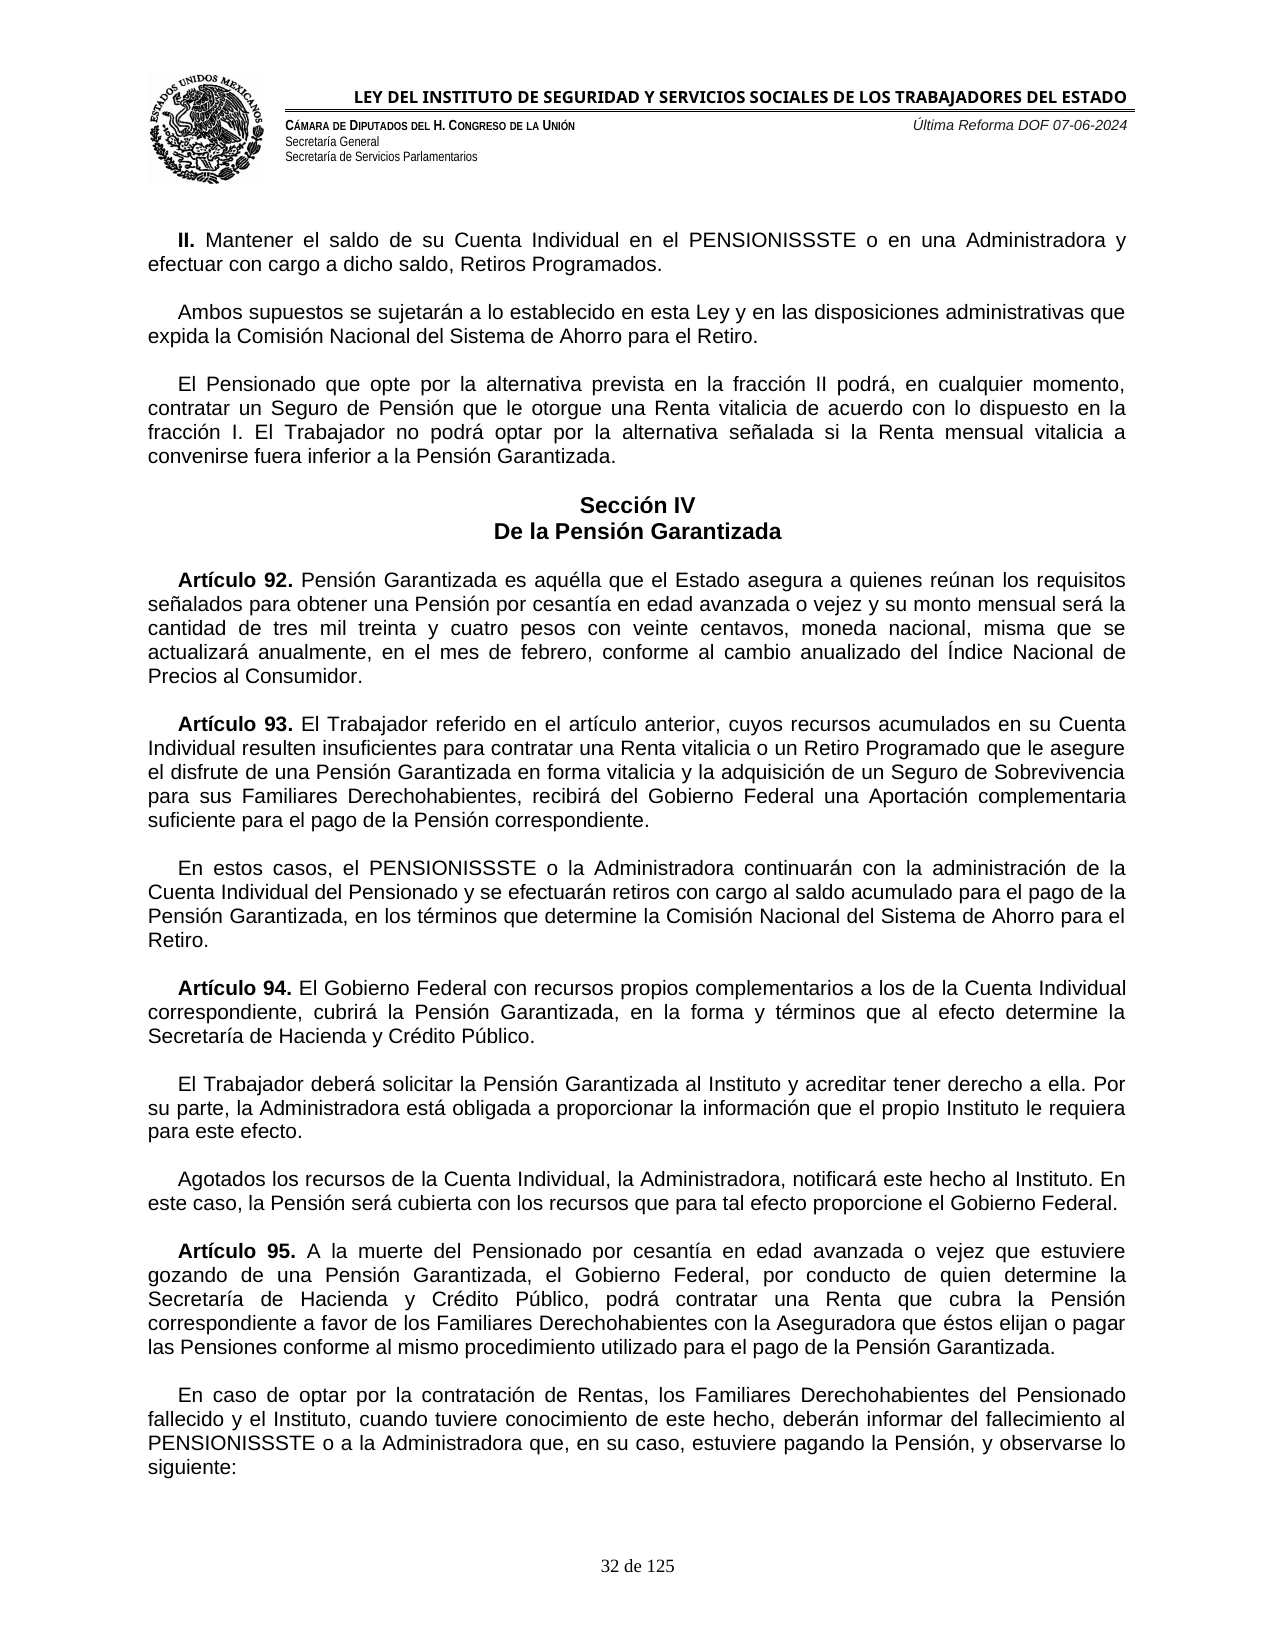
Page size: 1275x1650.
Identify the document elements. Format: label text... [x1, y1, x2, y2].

text De la Pensión Garantizada [148, 518, 1127, 544]
text En caso de optar por la contratación de Rentas, los Familiares Derechohabientes del Pensionado fallecido y el Instituto, cuando tuviere conocimiento de este hecho, deberán informar del fallecimiento al PENSIONISSSTE o a la Administradora que, en su caso, estuviere pagando la Pensión, y observarse lo siguiente: [148, 1383, 1127, 1479]
text Artículo 92. Pensión Garantizada es aquélla que el Estado asegura a quienes reúnan los requisitos señalados para obtener una Pensión por cesantía en edad avanzada o vejez y su monto mensual será la cantidad de tres mil treinta y cuatro pesos con veinte centavos, moneda nacional, misma que se actualizará anualmente, en el mes de febrero, conforme al cambio anualizado del Índice Nacional de Precios al Consumidor. [148, 568, 1127, 688]
text Sección IV [148, 492, 1127, 518]
text Artículo 94. El Gobierno Federal con recursos propios complementarios a los de la Cuenta Individual correspondiente, cubrirá la Pensión Garantizada, en la forma y términos que al efecto determine la Secretaría de Hacienda y Crédito Público. [148, 976, 1127, 1047]
text Agotados los recursos de la Cuenta Individual, la Administradora, notificará este hecho al Instituto. En este caso, la Pensión será cubierta con los recursos que para tal efecto proporcione el Gobierno Federal. [148, 1167, 1127, 1215]
text En estos casos, el PENSIONISSSTE o la Administradora continuarán con la administración de la Cuenta Individual del Pensionado y se efectuarán retiros con cargo al saldo acumulado para el pago de la Pensión Garantizada, en los términos que determine la Comisión Nacional del Sistema de Ahorro para el Retiro. [148, 856, 1127, 952]
text Artículo 93. El Trabajador referido en el artículo anterior, cuyos recursos acumulados en su Cuenta Individual resulten insuficientes para contratar una Renta vitalicia o un Retiro Programado que le asegure el disfrute de una Pensión Garantizada en forma vitalicia y la adquisición de un Seguro de Sobrevivencia para sus Familiares Derechohabientes, recibirá del Gobierno Federal una Aportación complementaria suficiente para el pago de la Pensión correspondiente. [148, 712, 1127, 832]
text II. Mantener el saldo de su Cuenta Individual en el PENSIONISSSTE o en una Administradora y efectuar con cargo a dicho saldo, Retiros Programados. [148, 228, 1127, 276]
text Artículo 95. A la muerte del Pensionado por cesantía en edad avanzada o vejez que estuviere gozando de una Pensión Garantizada, el Gobierno Federal, por conducto de quien determine la Secretaría de Hacienda y Crédito Público, podrá contratar una Renta que cubra la Pensión correspondiente a favor de los Familiares Derechohabientes con la Aseguradora que éstos elijan o pagar las Pensiones conforme al mismo procedimiento utilizado para el pago de la Pensión Garantizada. [148, 1239, 1127, 1359]
text Ambos supuestos se sujetarán a lo establecido en esta Ley y en las disposiciones administrativas que expida la Comisión Nacional del Sistema de Ahorro para el Retiro. [148, 300, 1127, 348]
text El Pensionado que opte por la alternativa prevista en la fracción II podrá, en cualquier momento, contratar un Seguro de Pensión que le otorgue una Renta vitalicia de acuerdo con lo dispuesto en la fracción I. El Trabajador no podrá optar por la alternativa señalada si la Renta mensual vitalicia a convenirse fuera inferior a la Pensión Garantizada. [148, 372, 1127, 468]
text El Trabajador deberá solicitar la Pensión Garantizada al Instituto y acreditar tener derecho a ella. Por su parte, la Administradora está obligada a proporcionar la información que el propio Instituto le requiera para este efecto. [148, 1071, 1127, 1143]
